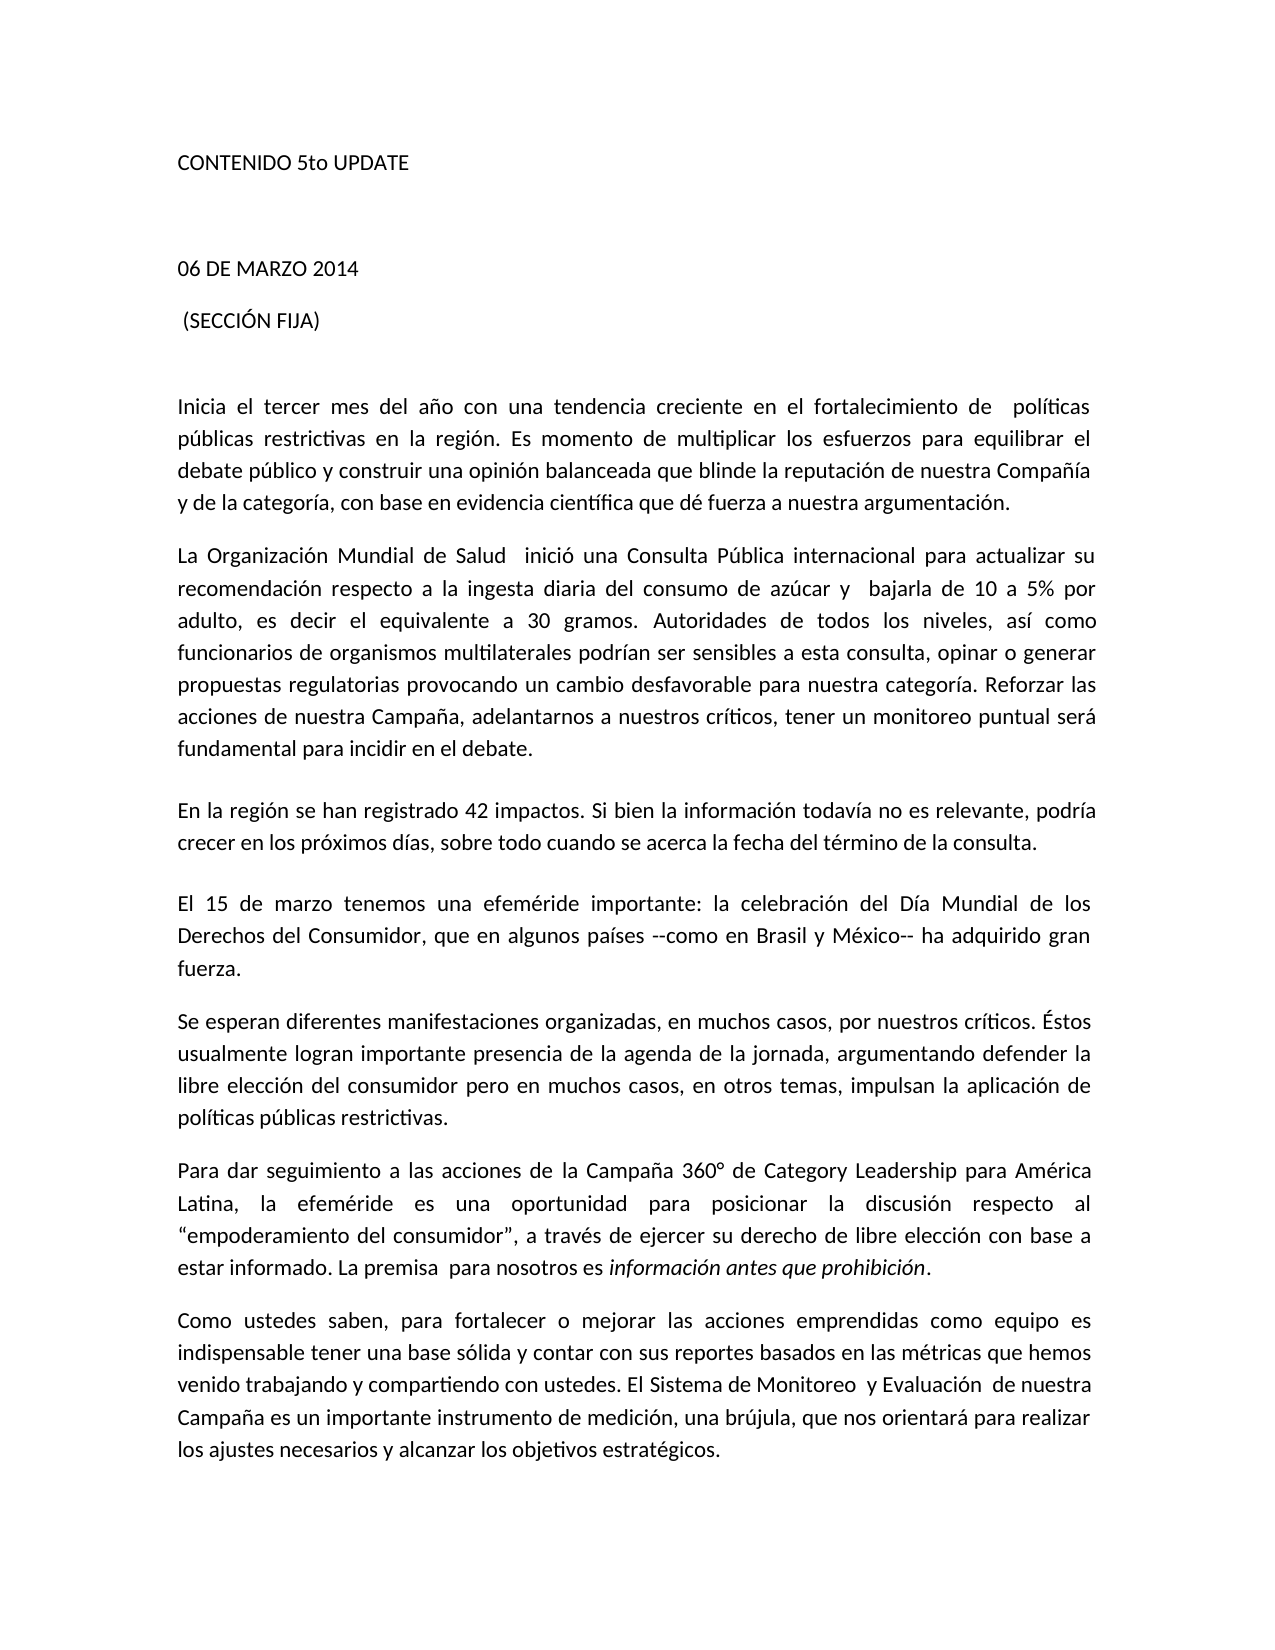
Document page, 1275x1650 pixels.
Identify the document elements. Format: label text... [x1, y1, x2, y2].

text (SECCIÓN FIJA) [177, 307, 1098, 335]
text Se esperan diferentes manifestaciones organizadas, en muchos casos, por nuestros críticos. Éstos usualmente logran importante presencia de la agenda de la jornada, argumentando defender la libre elección del consumidor pero en muchos casos, en otros temas, impulsan la aplicación de políticas públicas restrictivas. [177, 1007, 1093, 1131]
text La Organización Mundial de Salud inició una Consulta Pública internacional para actualizar su recomendación respecto a la ingesta diaria del consumo de azúcar y bajarla de 10 a 5% por adulto, es decir el equivalente a 30 gramos. Autoridades de todos los niveles, así como funcionarios de organismos multilaterales podrían ser sensibles a esta consulta, opinar o generar propuestas regulatorias provocando un cambio desfavorable para nuestra categoría. Reforzar las acciones de nuestra Campaña, adelantarnos a nuestros críticos, tener un monitoreo puntual será fundamental para incidir en el debate. [177, 541, 1098, 763]
text En la región se han registrado 42 impactos. Si bien la información todavía no es relevante, podría crecer en los próximos días, sobre todo cuando se acerca la fecha del término de la consulta. [177, 796, 1098, 856]
text CONTENIDO 5to UPDATE [177, 148, 1098, 176]
text El 15 de marzo tenemos una efeméride importante: la celebración del Día Mundial de los Derechos del Consumidor, que en algunos países --como en Brasil y México-- ha adquirido gran fuerza. [177, 889, 1093, 982]
text Como ustedes saben, para fortalecer o mejorar las acciones emprendidas como equipo es indispensable tener una base sólida y contar con sus reportes basados en las métricas que hemos venido trabajando y compartiendo con ustedes. El Sistema de Monitoreo y Evaluación de nuestra Campaña es un importante instrumento de medición, una brújula, que nos orientará para realizar los ajustes necesarios y alcanzar los objetivos estratégicos. [177, 1306, 1093, 1463]
text 06 DE MARZO 2014 [177, 254, 1098, 282]
text Inicia el tercer mes del año con una tendencia creciente en el fortalecimiento de políticas públicas restrictivas en la región. Es momento de multiplicar los esfuerzos para equilibrar el debate público y construir una opinión balanceada que blinde la reputación de nuestra Compañía y de la categoría, con base en evidencia científica que dé fuerza a nuestra argumentación. [177, 392, 1093, 516]
text Para dar seguimiento a las acciones de la Campaña 360° de Category Leadership para América Latina, la efeméride es una oportunidad para posicionar la discusión respecto al “empoderamiento del consumidor”, a través de ejercer su derecho de libre elección con base a estar informado. La premisa para nosotros es información antes que prohibición. [177, 1156, 1093, 1281]
